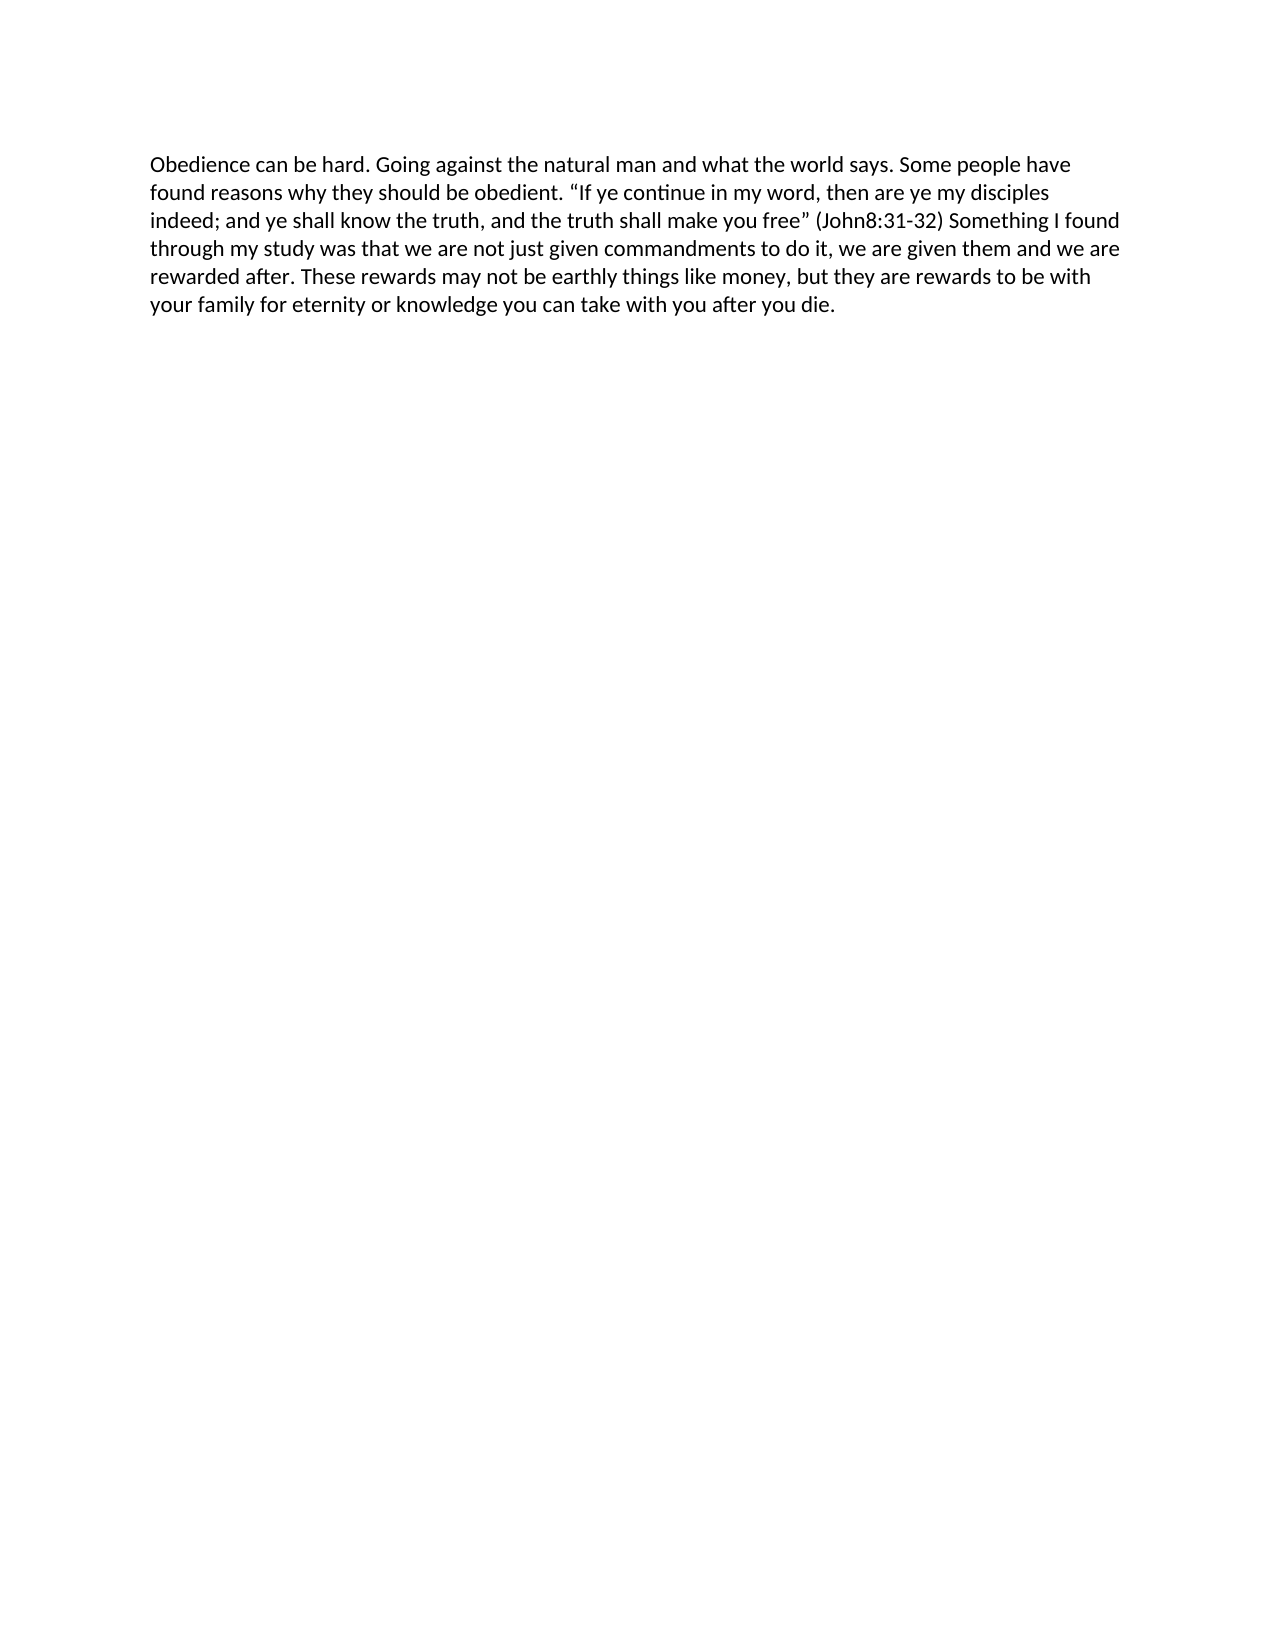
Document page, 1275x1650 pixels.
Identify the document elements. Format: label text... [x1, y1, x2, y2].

text Obedience can be hard. Going against the natural man and what the world says. Some people have found reasons why they should be obedient. “If ye continue in my word, then are ye my disciples indeed; and ye shall know the truth, and the truth shall make you free” (John8:31-32) Something I found through my study was that we are not just given commandments to do it, we are given them and we are rewarded after. These rewards may not be earthly things like money, but they are rewards to be with your family for eternity or knowledge you can take with you after you die. [150, 150, 1125, 318]
